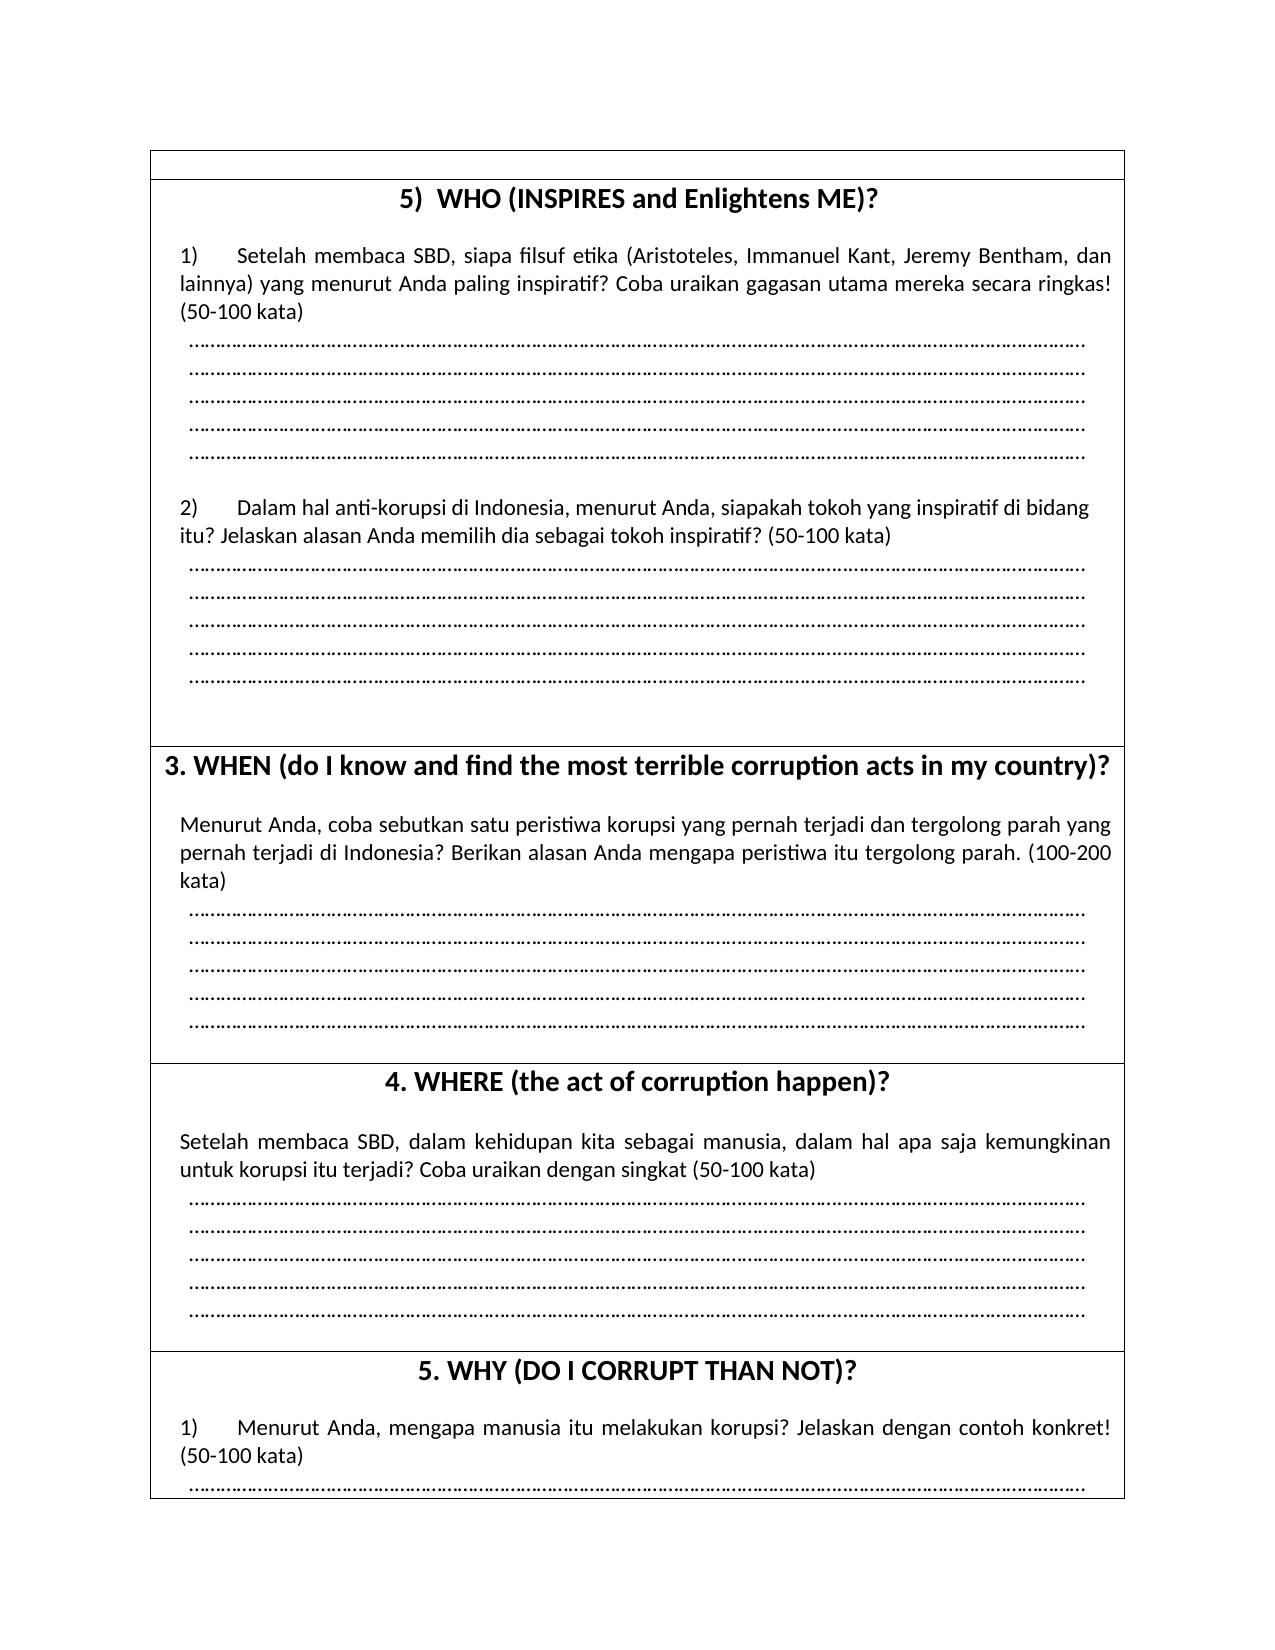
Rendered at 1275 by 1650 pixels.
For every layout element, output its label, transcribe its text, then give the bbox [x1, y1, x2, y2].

table_cell WHO (INSPIRES and Enlightens ME)? Setelah membaca SBD, siapa filsuf etika (Aristoteles, Immanuel Kant, Jeremy Bentham, dan lainnya) yang menurut Anda paling inspiratif? Coba uraikan gagasan utama mereka secara ringkas! (50-100 kata) ……………………………………………………………………………………………………………..……………………………………… ……………………………………………………………………………………………………………..……………………………………… ……………………………………………………………………………………………………………..……………………………………… ……………………………………………………………………………………………………………..……………………………………… ……………………………………………………………………………………………………………..……………………………………… Dalam hal anti-korupsi di Indonesia, menurut Anda, siapakah tokoh yang inspiratif di bidang itu? Jelaskan alasan Anda memilih dia sebagai tokoh inspiratif? (50-100 kata) ……………………………………………………………………………………………………………..……………………………………… ……………………………………………………………………………………………………………..……………………………………… ……………………………………………………………………………………………………………..……………………………………… ……………………………………………………………………………………………………………..……………………………………… ……………………………………………………………………………………………………………..……………………………………… [151, 180, 1124, 746]
table_cell 3. WHEN (do I know and find the most terrible corruption acts in my country)? Menurut Anda, coba sebutkan satu peristiwa korupsi yang pernah terjadi dan tergolong parah yang pernah terjadi di Indonesia? Berikan alasan Anda mengapa peristiwa itu tergolong parah. (100-200 kata) ……………………………………………………………………………………………………………..……………………………………… ……………………………………………………………………………………………………………..……………………………………… ……………………………………………………………………………………………………………..……………………………………… ……………………………………………………………………………………………………………..……………………………………… ……………………………………………………………………………………………………………..……………………………………… [151, 747, 1124, 1062]
table_cell 4. WHERE (the act of corruption happen)? Setelah membaca SBD, dalam kehidupan kita sebagai manusia, dalam hal apa saja kemungkinan untuk korupsi itu terjadi? Coba uraikan dengan singkat (50-100 kata) ……………………………………………………………………………………………………………..……………………………………… ……………………………………………………………………………………………………………..……………………………………… ……………………………………………………………………………………………………………..……………………………………… ……………………………………………………………………………………………………………..……………………………………… ……………………………………………………………………………………………………………..……………………………………… [151, 1064, 1124, 1351]
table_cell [151, 1352, 1124, 1497]
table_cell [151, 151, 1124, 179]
